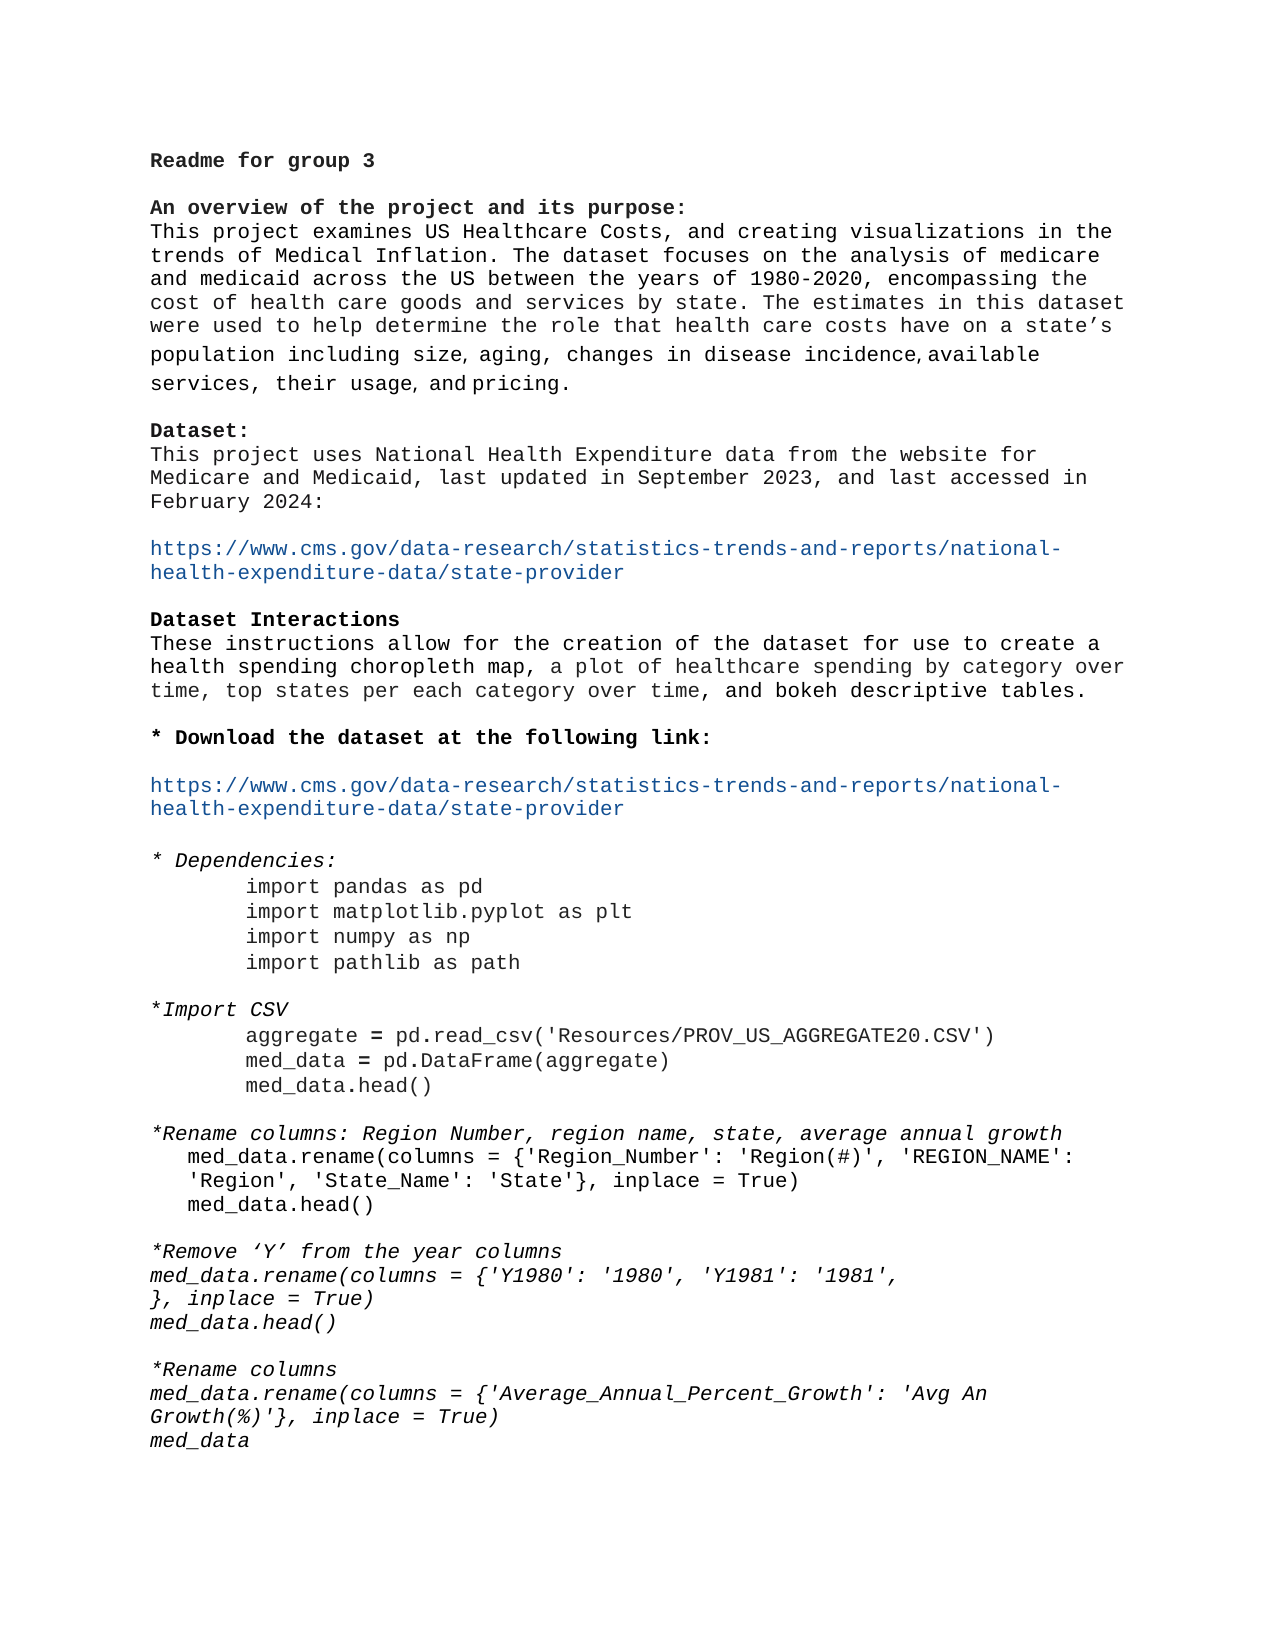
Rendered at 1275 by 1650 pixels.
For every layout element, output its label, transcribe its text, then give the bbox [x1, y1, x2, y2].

text Dataset Interactions [150, 609, 1125, 633]
text med_data.head() [150, 1074, 1125, 1099]
text An overview of the project and its purpose: [150, 197, 1125, 221]
text }, inplace = True) [150, 1288, 1125, 1312]
text import pathlib as path [150, 950, 1125, 976]
text *Remove ‘Y’ from the year columns [150, 1241, 1125, 1265]
text import numpy as np [150, 925, 1125, 950]
text Readme for group 3 [150, 150, 1125, 174]
text This project uses National Health Expenditure data from the website for Medicare and Medicaid, last updated in September 2023, and last accessed in February 2024: [150, 443, 1125, 514]
text med_data.head() [150, 1312, 1125, 1336]
text * Dependencies: [150, 850, 1125, 874]
text aggregate = pd.read_csv('Resources/PROV_US_AGGREGATE20.CSV') [150, 1023, 1125, 1048]
text *Import CSV [150, 999, 1125, 1023]
text med_data.rename(columns = {'Region_Number': 'Region(#)', 'REGION_NAME': 'Region', 'State_Name': 'State'}, inplace = True) [187, 1146, 1125, 1194]
text med_data.head() [187, 1194, 1125, 1217]
text import matplotlib.pyplot as plt [150, 899, 1125, 925]
text * Download the dataset at the following link: [150, 727, 1125, 751]
text https://www.cms.gov/data-research/statistics-trends-and-reports/national-health-expenditure-data/state-provider [150, 774, 1125, 822]
text *Rename columns [150, 1359, 1125, 1383]
text These instructions allow for the creation of the dataset for use to create a health spending choropleth map, a plot of healthcare spending by category over time, top states per each category over time, and bokeh descriptive tables. [150, 633, 1125, 704]
text med_data [150, 1430, 1125, 1454]
text https://www.cms.gov/data-research/statistics-trends-and-reports/national-health-expenditure-data/state-provider [150, 538, 1125, 585]
text med_data.rename(columns = {'Average_Annual_Percent_Growth': 'Avg An Growth(%)'}, inplace = True) [150, 1383, 1125, 1430]
text med_data.rename(columns = {'Y1980': '1980', 'Y1981': '1981', [150, 1265, 1125, 1288]
text import pandas as pd [150, 874, 1125, 899]
text med_data = pd.DataFrame(aggregate) [150, 1048, 1125, 1074]
text Dataset: [150, 420, 1125, 443]
text This project examines US Healthcare Costs, and creating visualizations in the trends of Medical Inflation. The dataset focuses on the analysis of medicare and medicaid across the US between the years of 1980-2020, encompassing the cost of health care goods and services by state. The estimates in this dataset were used to help determine the role that health care costs have on a state’s population including size, aging, changes in disease incidence, available services, their usage, and pricing. [150, 221, 1125, 396]
text *Rename columns: Region Number, region name, state, average annual growth [150, 1123, 1125, 1146]
